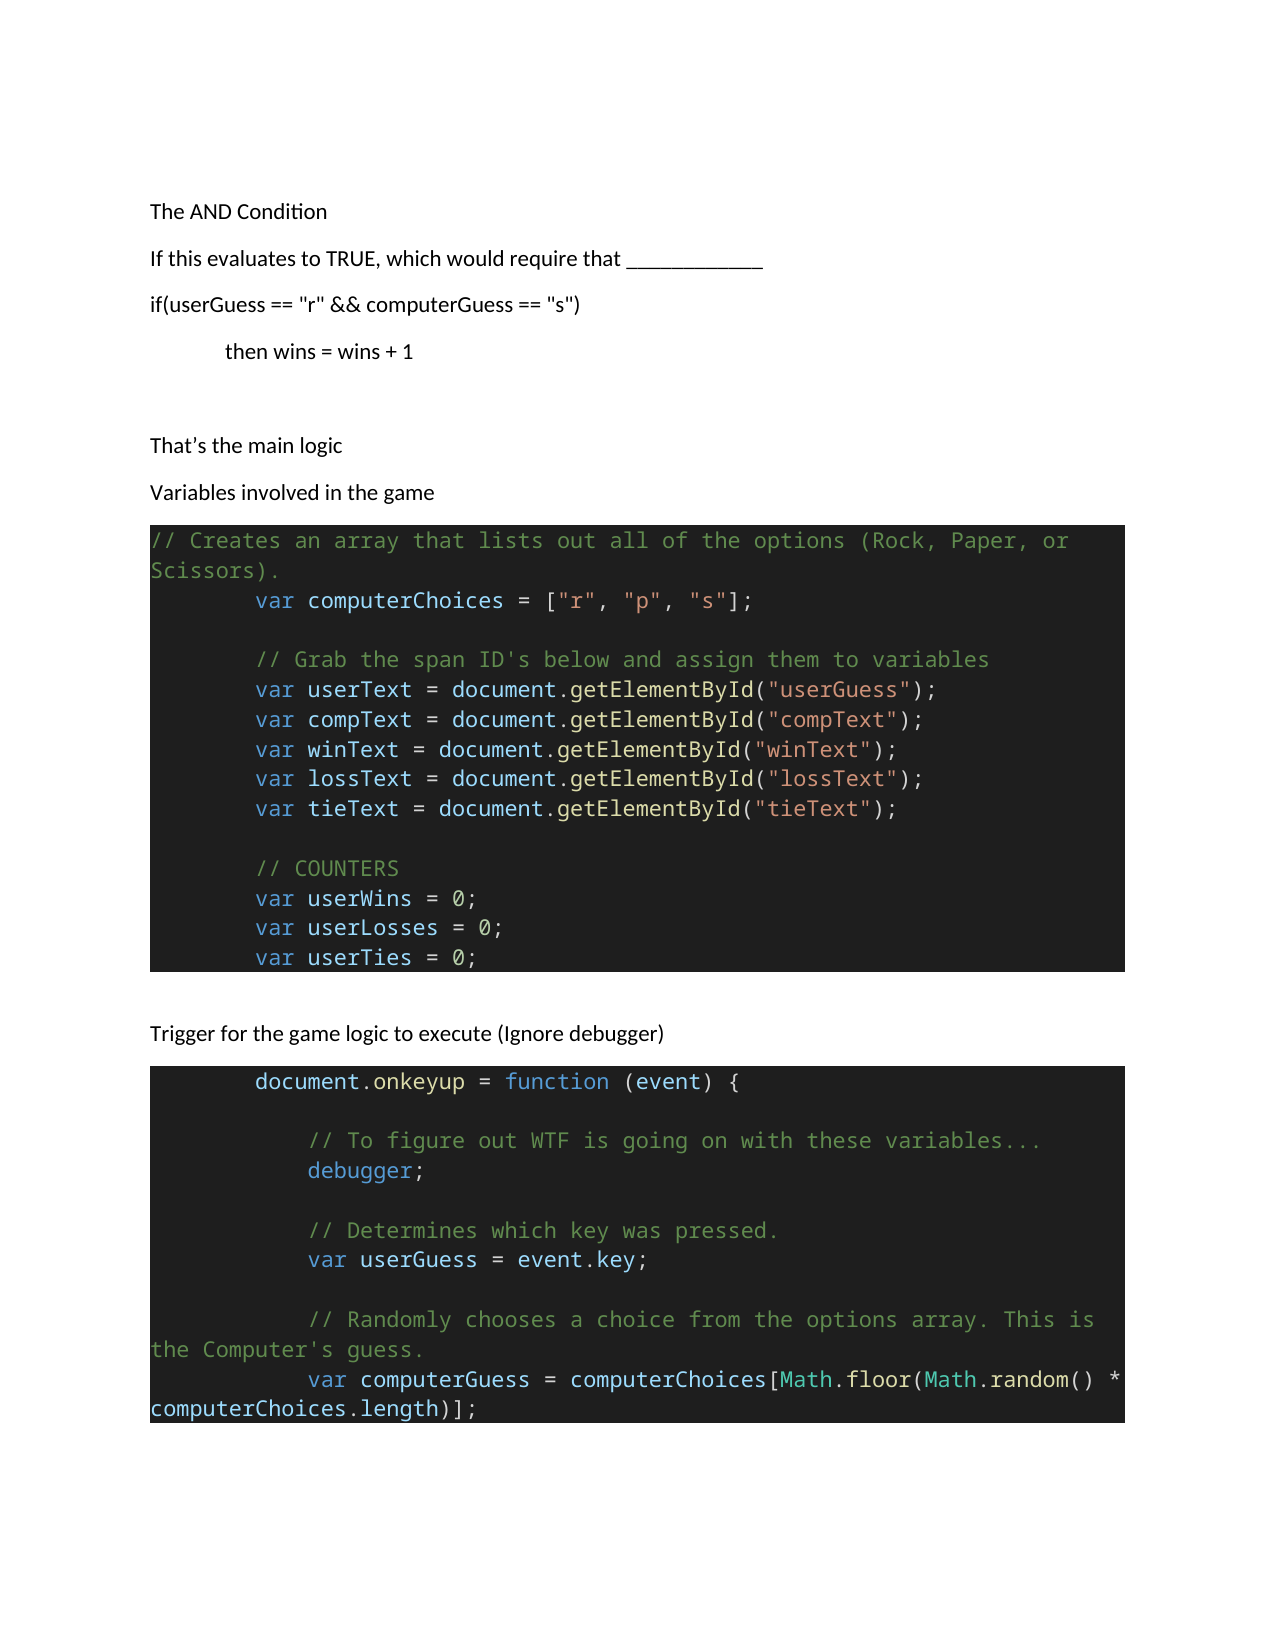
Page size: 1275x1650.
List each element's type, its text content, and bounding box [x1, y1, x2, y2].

text var compText = document.getElementById("compText"); [150, 704, 1125, 733]
text document.onkeyup = function (event) { [150, 1066, 1125, 1095]
text var tieText = document.getElementById("tieText"); [150, 793, 1125, 823]
text // To figure out WTF is going on with these variables... [150, 1125, 1125, 1155]
text var userLosses = 0; [150, 912, 1125, 942]
text // COUNTERS [150, 853, 1125, 882]
text The AND Condition [150, 197, 1125, 225]
text // Creates an array that lists out all of the options (Rock, Paper, or Scissors). [150, 525, 1125, 584]
text var userText = document.getElementById("userGuess"); [150, 674, 1125, 704]
text If this evaluates to TRUE, which would require that ____________ [150, 244, 1125, 272]
text // Determines which key was pressed. [150, 1214, 1125, 1244]
text // Randomly chooses a choice from the options array. This is the Computer's guess. [150, 1304, 1125, 1363]
text Variables involved in the game [150, 478, 1125, 506]
text Trigger for the game logic to execute (Ignore debugger) [150, 1019, 1125, 1047]
text then wins = wins + 1 [150, 337, 1125, 366]
text var userGuess = event.key; [150, 1244, 1125, 1274]
text var computerGuess = computerChoices[Math.floor(Math.random() * computerChoices.length)]; [150, 1363, 1125, 1423]
text var lossText = document.getElementById("lossText"); [150, 763, 1125, 793]
text debugger; [150, 1155, 1125, 1185]
text var winText = document.getElementById("winText"); [150, 733, 1125, 763]
text var computerChoices = ["r", "p", "s"]; [150, 584, 1125, 614]
text if(userGuess == "r" && computerGuess == "s") [150, 291, 1125, 319]
text var userTies = 0; [150, 942, 1125, 972]
text // Grab the span ID's below and assign them to variables [150, 644, 1125, 674]
text var userWins = 0; [150, 882, 1125, 912]
text That’s the main logic [150, 431, 1125, 459]
